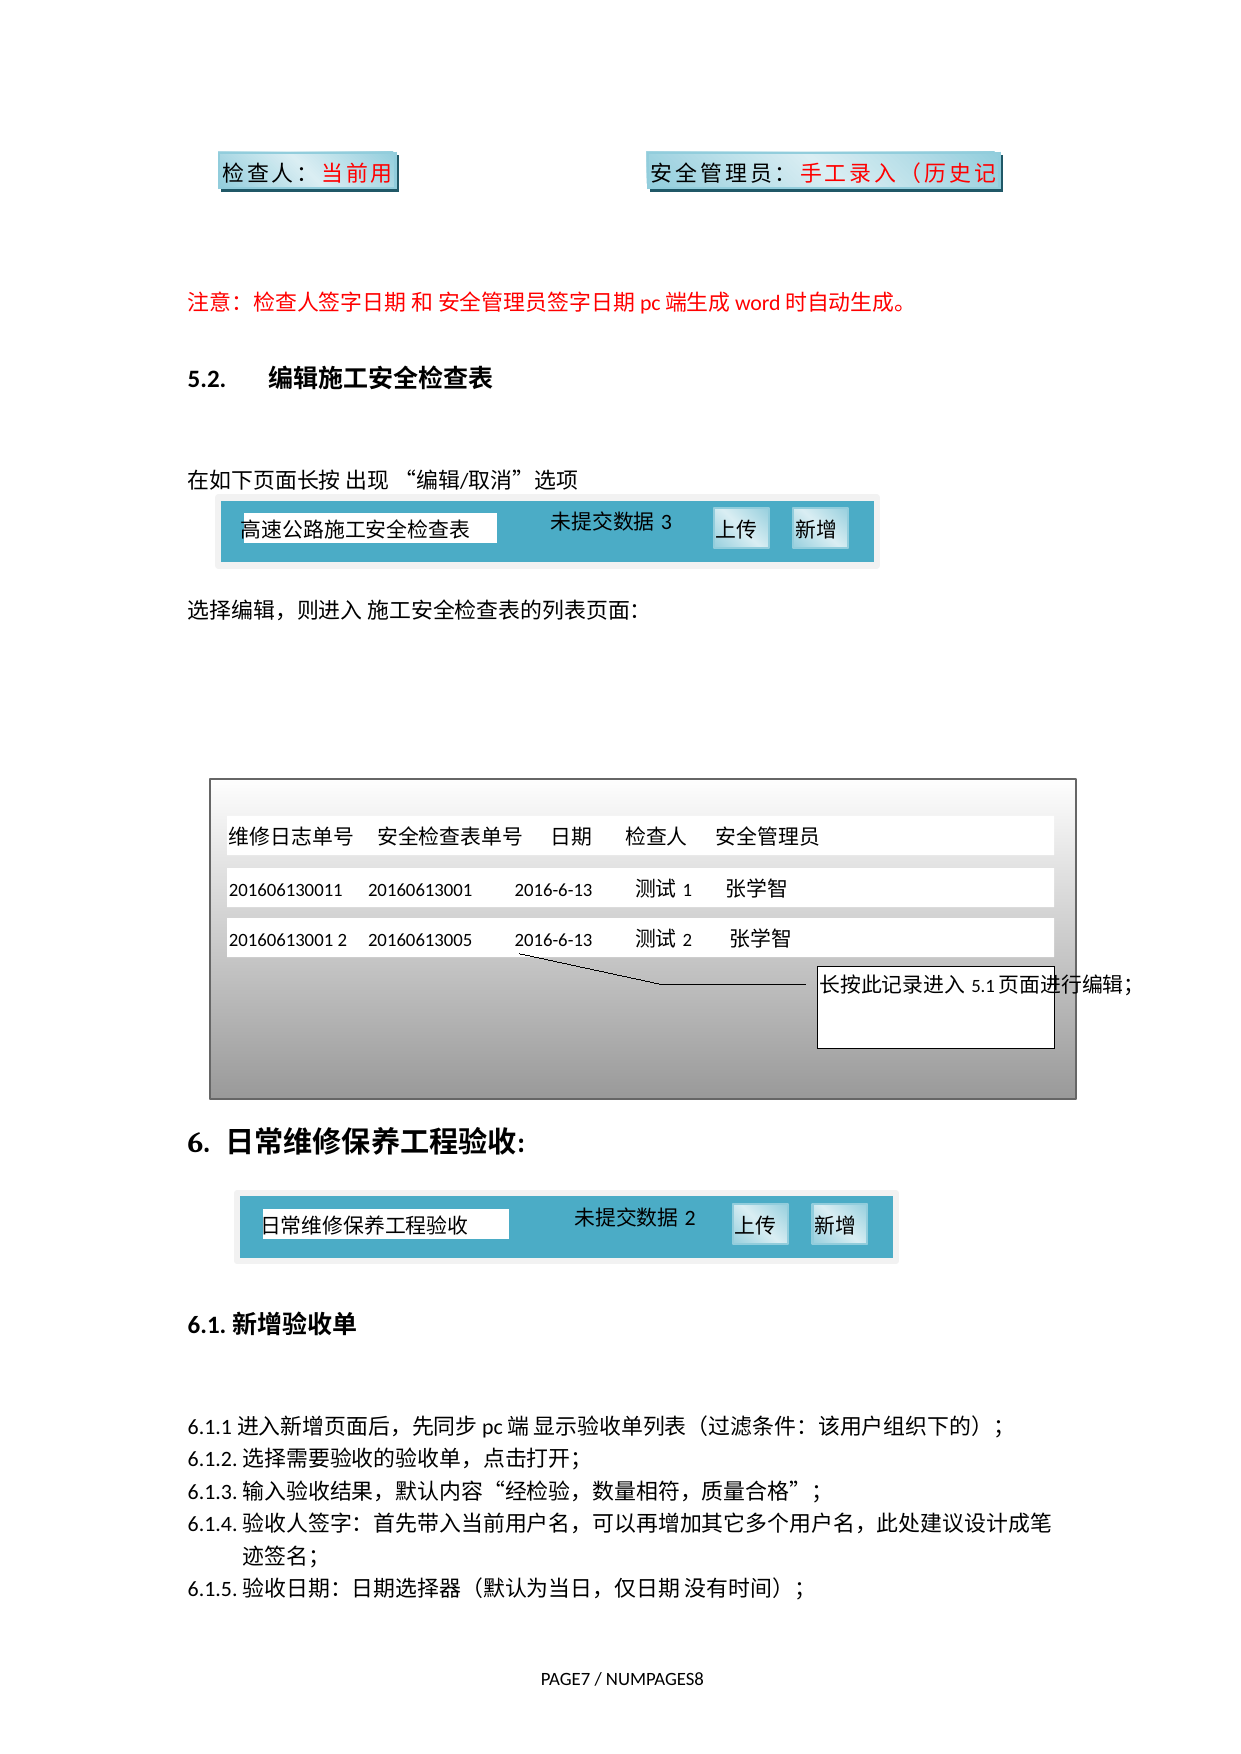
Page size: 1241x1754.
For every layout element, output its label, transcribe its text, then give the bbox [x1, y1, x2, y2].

text 6.1.5. 验收日期：日期选择器（默认为当日，仅日期 没有时间）； [187, 1571, 1053, 1603]
subtitle 6.1. 新增验收单 [187, 1290, 1053, 1355]
subtitle 日常维修保养工程验收: [187, 1107, 1053, 1172]
text 6.1.4. 验收人签字：首先带入当前用户名，可以再增加其它多个用户名，此处建议设计成笔迹签名； [187, 1506, 1053, 1571]
text 注意：检查人签字日期 和 安全管理员签字日期 pc端生成word时自动生成。 [187, 284, 1053, 317]
text 在如下页面长按 出现 “编辑/取消”选项 [187, 463, 1053, 495]
text 6.1.1 进入新增页面后，先同步pc端 显示验收单列表（过滤条件：该用户组织下的）； [187, 1408, 1053, 1441]
text 选择编辑，则进入 施工安全检查表的列表页面： [187, 593, 1053, 625]
text 6.1.2. 选择需要验收的验收单，点击打开； [187, 1441, 1053, 1473]
subtitle 编辑施工安全检查表 [187, 344, 1053, 409]
text 6.1.3. 输入验收结果，默认内容“经检验，数量相符，质量合格”； [187, 1473, 1053, 1506]
